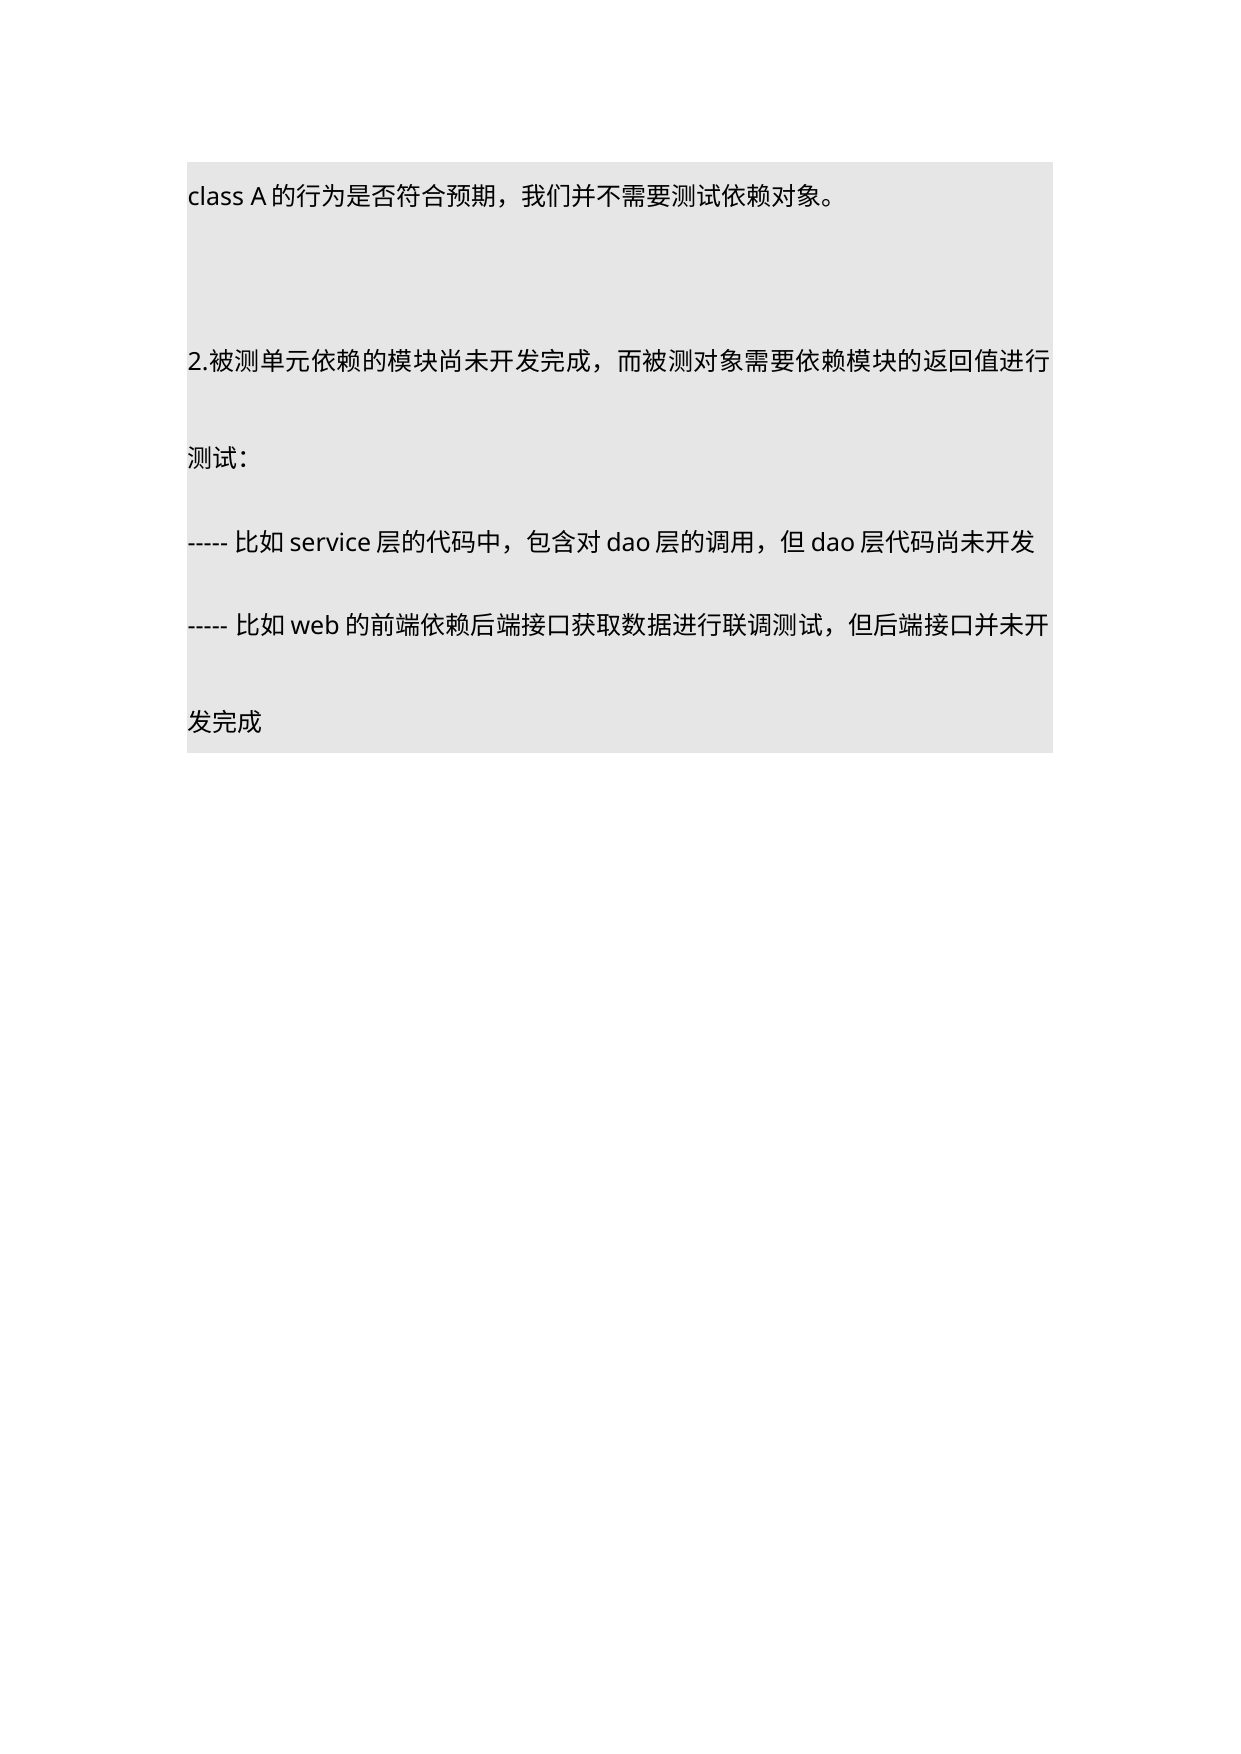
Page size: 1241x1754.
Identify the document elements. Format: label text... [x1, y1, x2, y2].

text 2.被测单元依赖的模块尚未开发完成，而被测对象需要依赖模块的返回值进行测试： [187, 327, 1053, 489]
text ----- 比如web的前端依赖后端接口获取数据进行联调测试，但后端接口并未开发完成 [187, 591, 1053, 753]
text ----- 比如service层的代码中，包含对dao层的调用，但dao层代码尚未开发 [187, 508, 1053, 573]
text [187, 162, 1053, 227]
